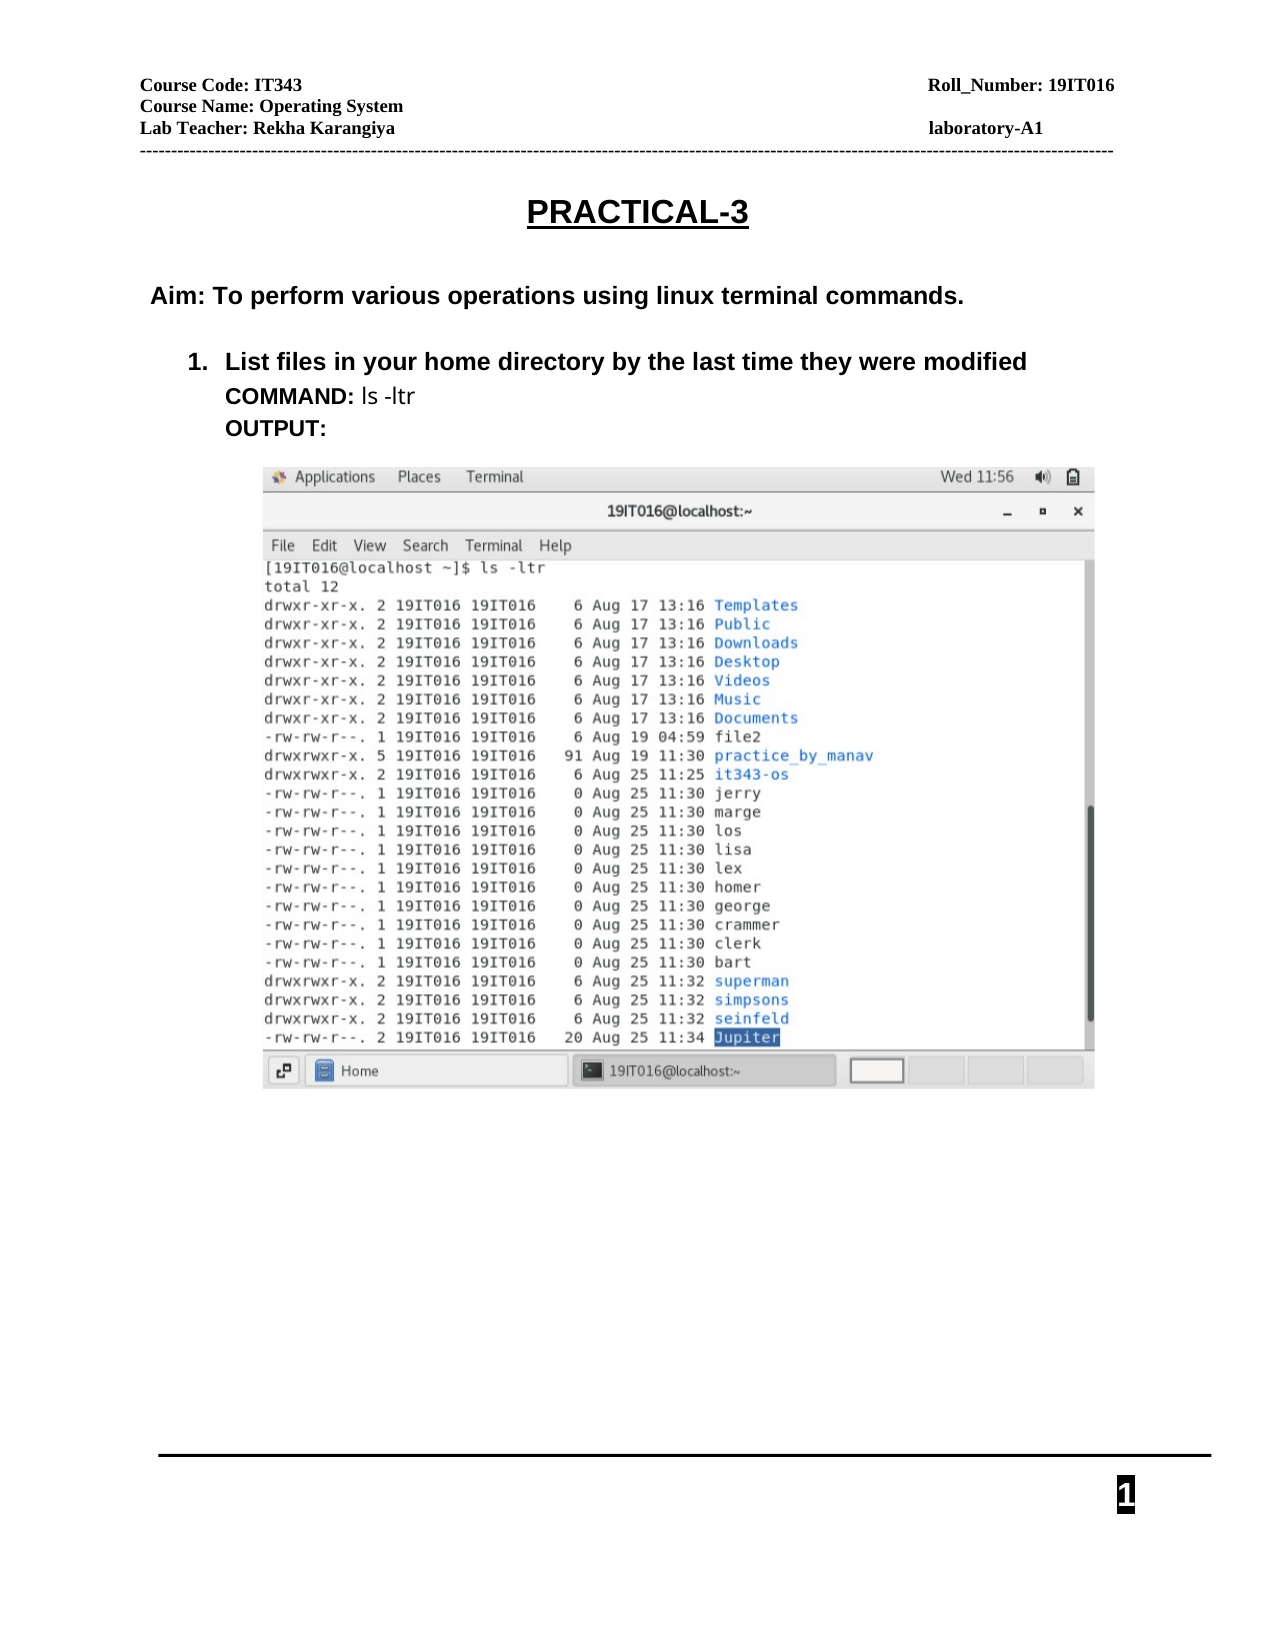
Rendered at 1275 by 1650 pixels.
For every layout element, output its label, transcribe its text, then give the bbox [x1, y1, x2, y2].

text Aim: To perform various operations using linux terminal commands. [150, 281, 1210, 310]
picture [262, 467, 1095, 1089]
text OUTPUT: [225, 415, 1210, 441]
text COMMAND: ls -ltr [225, 380, 1210, 411]
list List files in your home directory by the last time they were modified [187, 347, 1210, 376]
title PRACTICAL-3 [524, 192, 751, 231]
